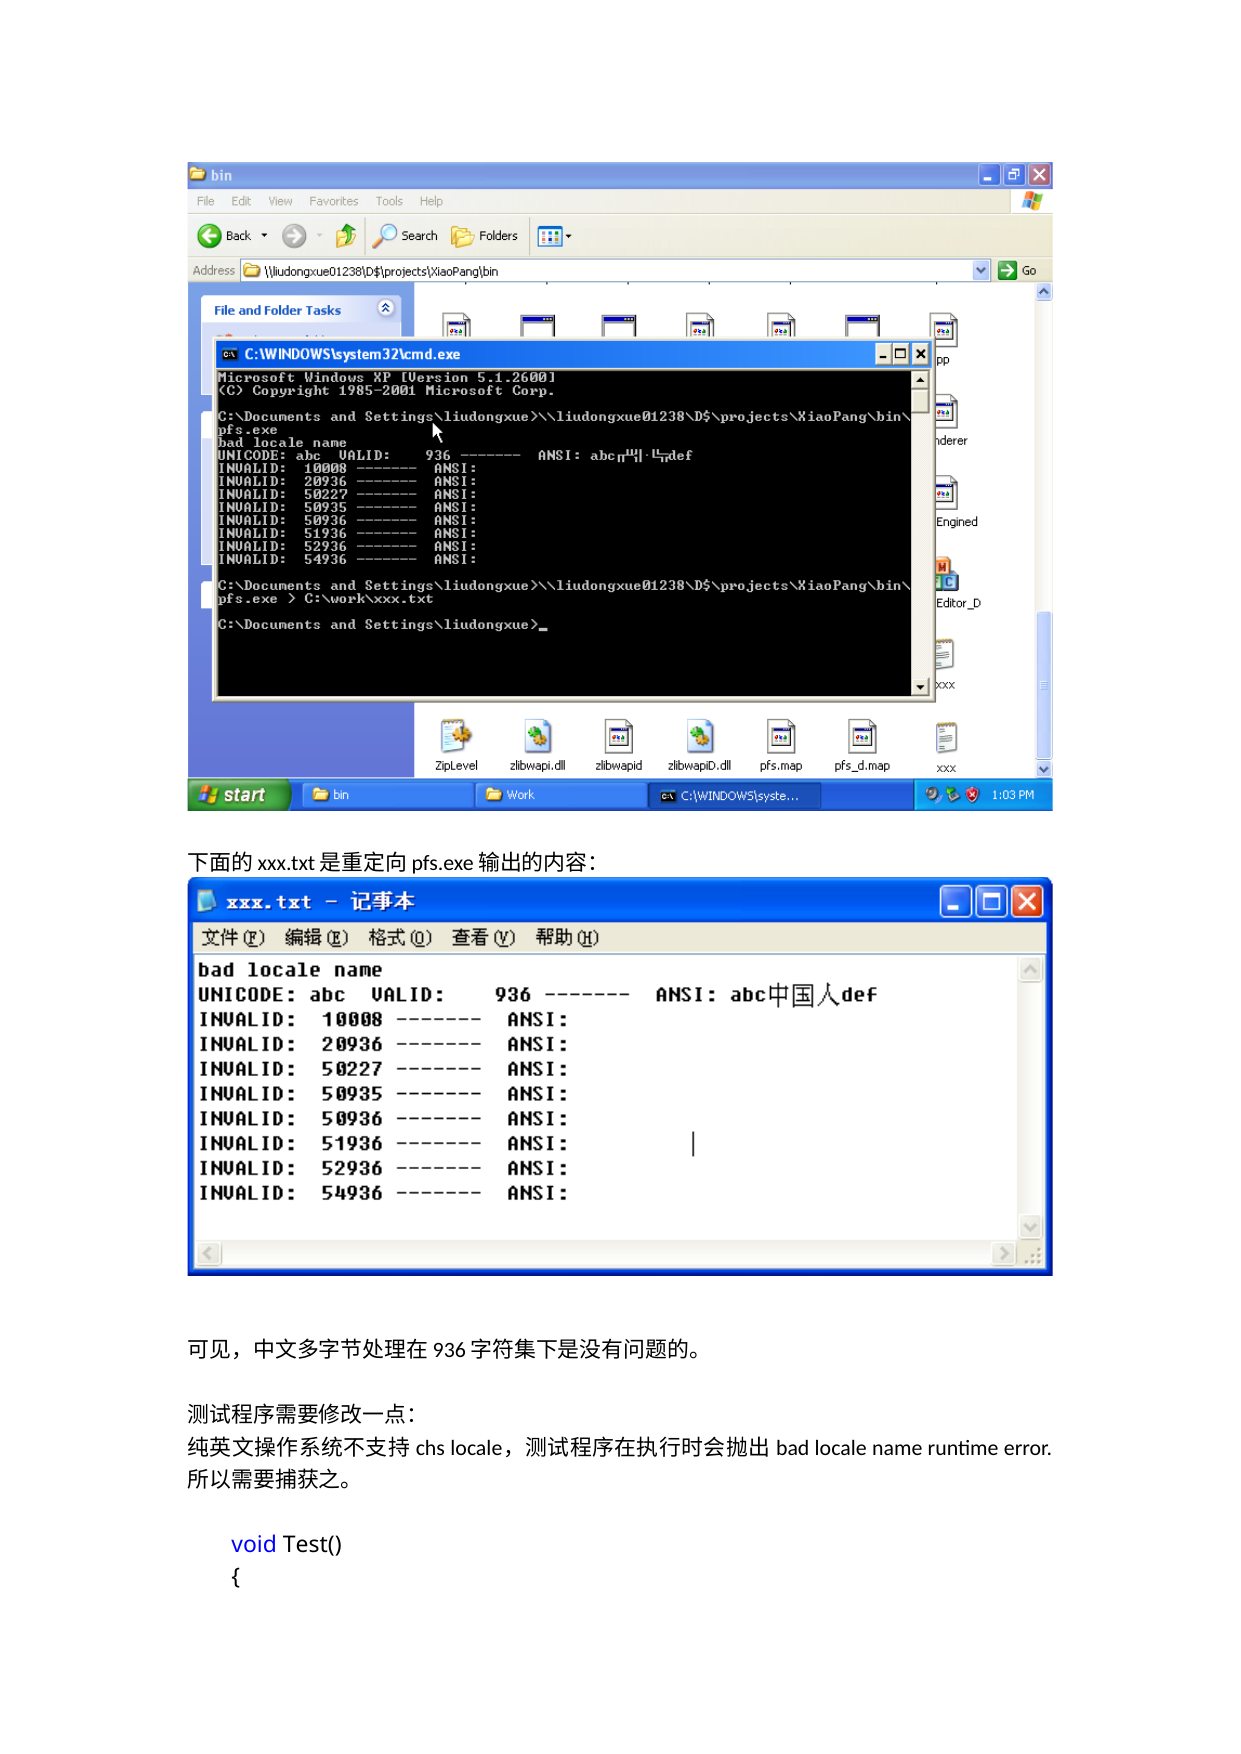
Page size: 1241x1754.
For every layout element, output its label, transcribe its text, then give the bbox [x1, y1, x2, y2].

text { [187, 1559, 1053, 1592]
text 可见，中文多字节处理在936字符集下是没有问题的。 [187, 1332, 1053, 1364]
text 纯英文操作系统不支持chs locale，测试程序在执行时会抛出bad locale name runtime error.所以需要捕获之。 [187, 1429, 1053, 1494]
text 测试程序需要修改一点： [187, 1397, 1053, 1429]
text 下面的xxx.txt是重定向pfs.exe输出的内容： [187, 844, 1053, 877]
text void Test() [187, 1527, 1053, 1559]
picture [187, 877, 1053, 1276]
picture [187, 162, 1053, 811]
